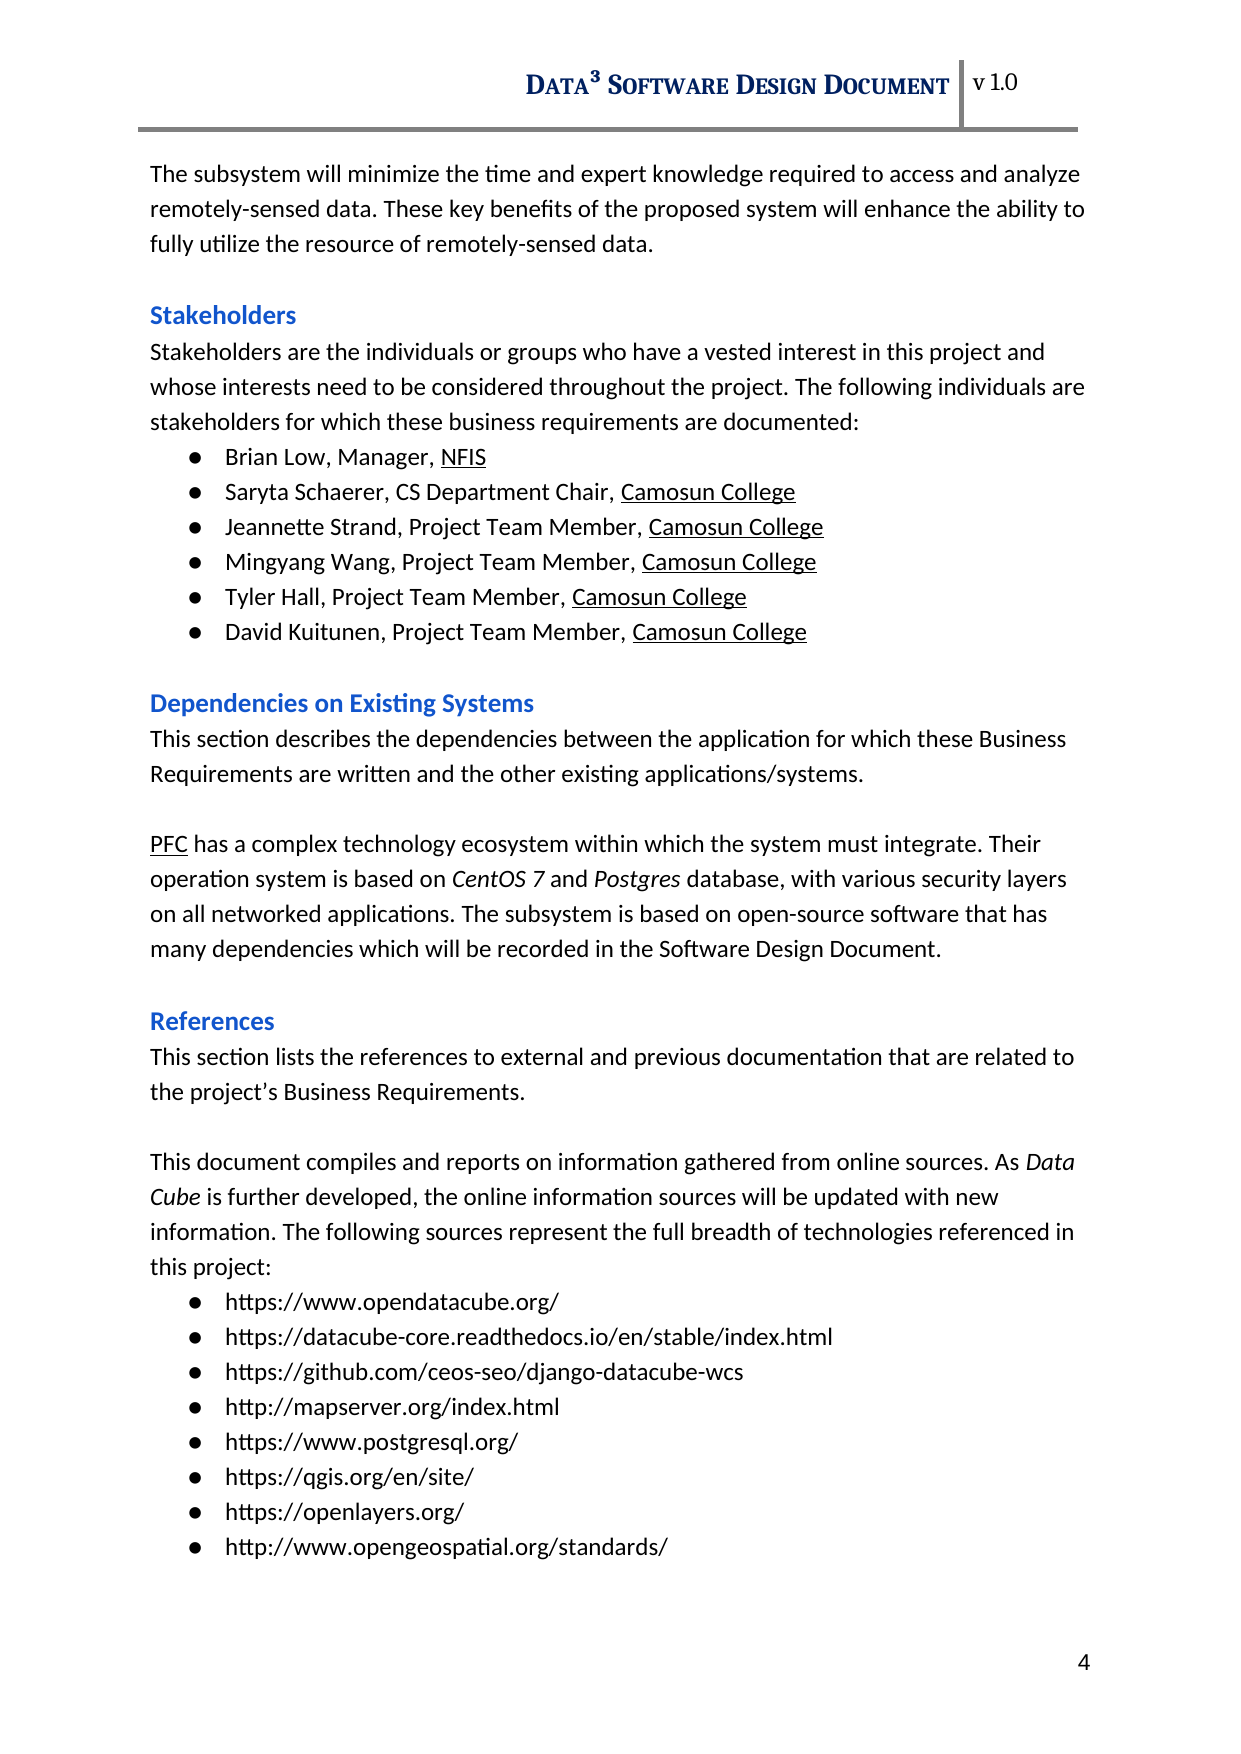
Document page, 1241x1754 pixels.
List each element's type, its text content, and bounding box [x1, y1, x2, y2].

text PFC has a complex technology ecosystem within which the system must integrate. Their operation system is based on CentOS 7 and Postgres database, with various security layers on all networked applications. The subsystem is based on open-source software that has many dependencies which will be recorded in the Software Design Document. [150, 829, 1090, 964]
subtitle References [150, 1004, 1090, 1037]
subtitle Dependencies on Existing Systems [150, 686, 1090, 719]
list Saryta Schaerer, CS Department Chair, Camosun College [187, 476, 1090, 506]
list Brian Low, Manager, NFIS [187, 441, 1090, 471]
list David Kuitunen, Project Team Member, Camosun College [187, 616, 1090, 646]
list https://datacube-core.readthedocs.io/en/stable/index.html [187, 1322, 1090, 1352]
subtitle Stakeholders [150, 298, 1090, 331]
list https://www.opendatacube.org/ [187, 1287, 1090, 1317]
text This section lists the references to external and previous documentation that are related to the project’s Business Requirements. [150, 1042, 1090, 1107]
text This document compiles and reports on information gathered from online sources. As Data Cube is further developed, the online information sources will be updated with new information. The following sources represent the full breadth of technologies referenced in this project: [150, 1147, 1090, 1282]
text Stakeholders are the individuals or groups who have a vested interest in this project and whose interests need to be considered throughout the project. The following individuals are stakeholders for which these business requirements are documented: [150, 336, 1090, 436]
list http://www.opengeospatial.org/standards/ [187, 1532, 1090, 1562]
list http://mapserver.org/index.html [187, 1392, 1090, 1422]
list https://qgis.org/en/site/ [187, 1462, 1090, 1492]
list https://www.postgresql.org/ [187, 1427, 1090, 1457]
list https://github.com/ceos-seo/django-datacube-wcs [187, 1357, 1090, 1387]
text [150, 158, 1090, 258]
list https://openlayers.org/ [187, 1497, 1090, 1527]
text This section describes the dependencies between the application for which these Business Requirements are written and the other existing applications/systems. [150, 724, 1090, 789]
list Jeannette Strand, Project Team Member, Camosun College [187, 511, 1090, 541]
list Tyler Hall, Project Team Member, Camosun College [187, 581, 1090, 611]
list Mingyang Wang, Project Team Member, Camosun College [187, 546, 1090, 576]
